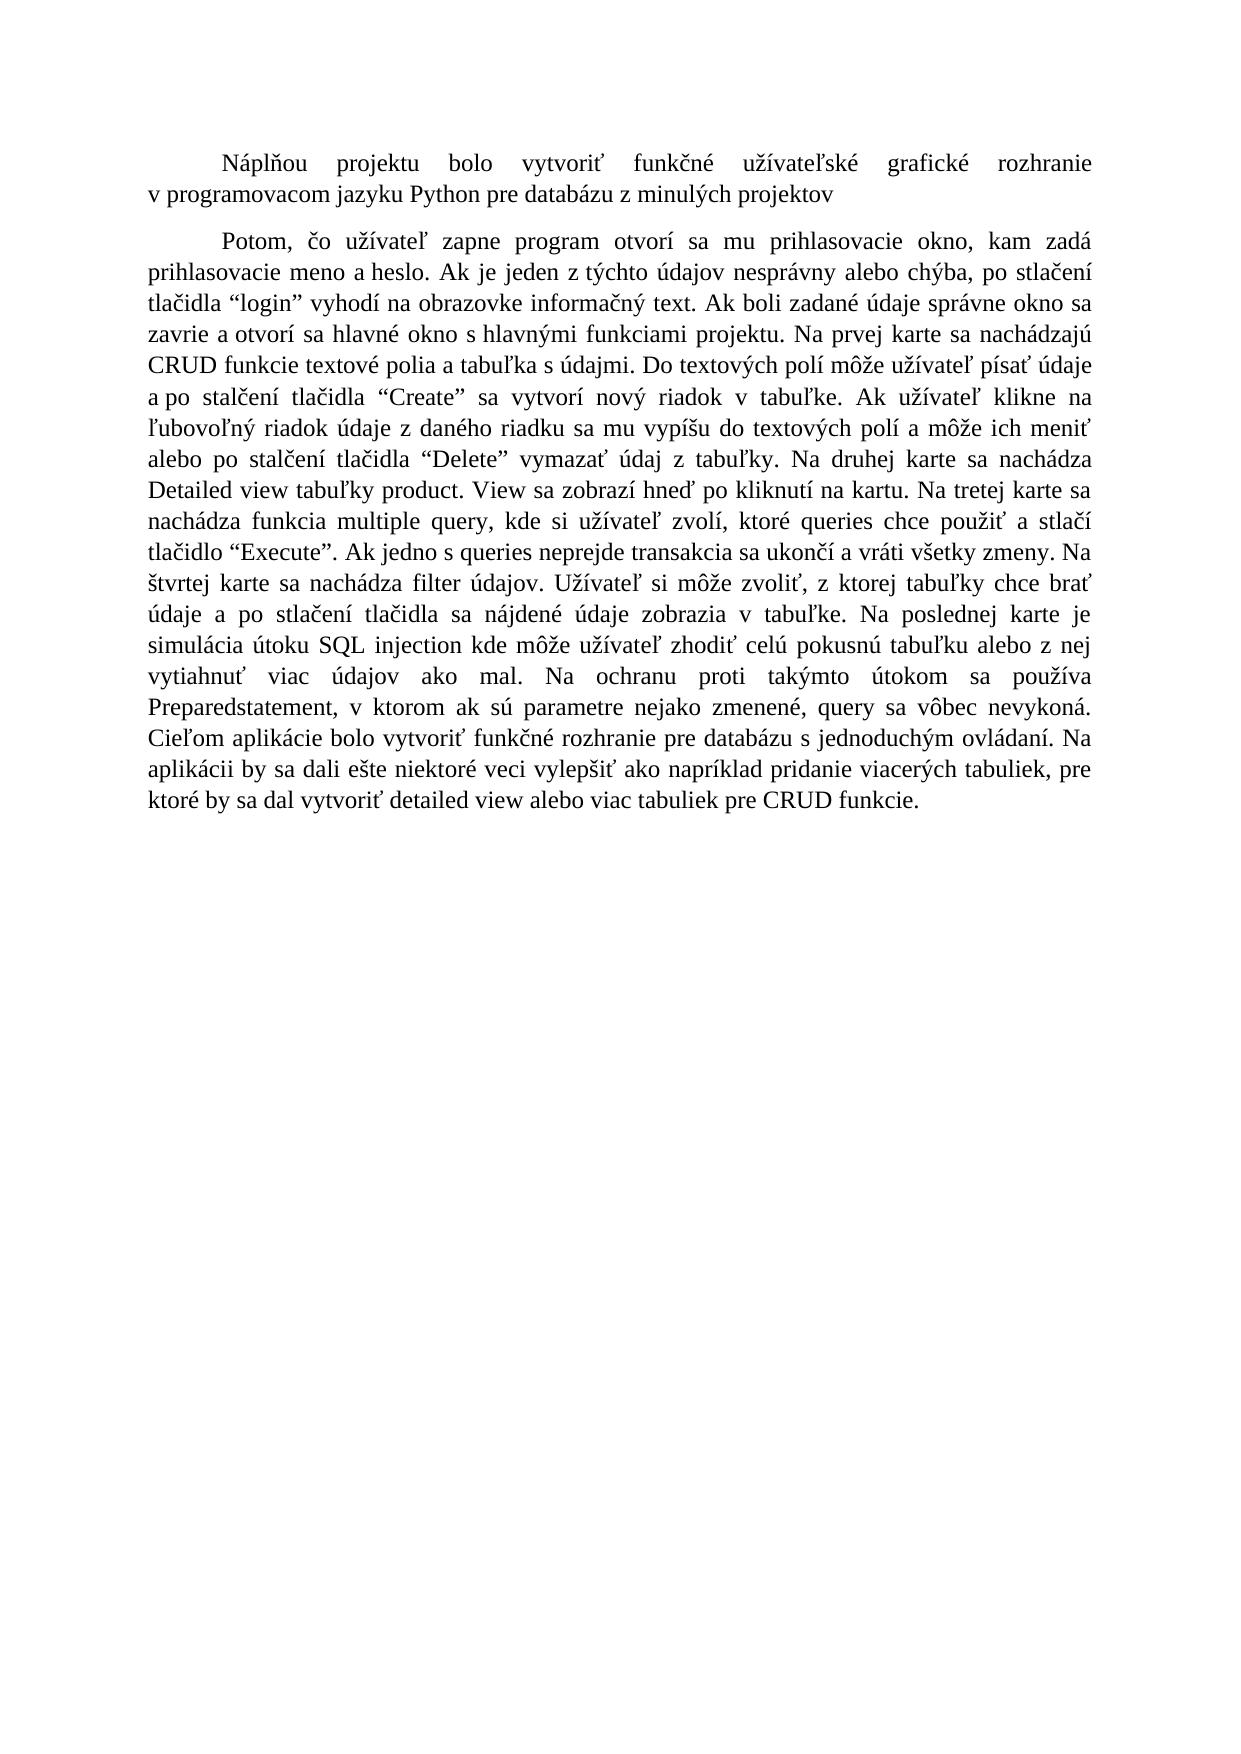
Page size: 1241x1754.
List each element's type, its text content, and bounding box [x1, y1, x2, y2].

text Náplňou projektu bolo vytvoriť funkčné užívateľské grafické rozhranie v programovacom jazyku Python pre databázu z minulých projektov [148, 148, 1093, 207]
text Potom, čo užívateľ zapne program otvorí sa mu prihlasovacie okno, kam zadá prihlasovacie meno a heslo. Ak je jeden z týchto údajov nesprávny alebo chýba, po stlačení tlačidla “login” vyhodí na obrazovke informačný text. Ak boli zadané údaje správne okno sa zavrie a otvorí sa hlavné okno s hlavnými funkciami projektu. Na prvej karte sa nachádzajú CRUD funkcie textové polia a tabuľka s údajmi. Do textových polí môže užívateľ písať údaje a po stalčení tlačidla “Create” sa vytvorí nový riadok v tabuľke. Ak užívateľ klikne na ľubovoľný riadok údaje z daného riadku sa mu vypíšu do textových polí a môže ich meniť alebo po stalčení tlačidla “Delete” vymazať údaj z tabuľky. Na druhej karte sa nachádza Detailed view tabuľky product. View sa zobrazí hneď po kliknutí na kartu. Na tretej karte sa nachádza funkcia multiple query, kde si užívateľ zvolí, ktoré queries chce použiť a stlačí tlačidlo “Execute”. Ak jedno s queries neprejde transakcia sa ukončí a vráti všetky zmeny. Na štvrtej karte sa nachádza filter údajov. Užívateľ si môže zvoliť, z ktorej tabuľky chce brať údaje a po stlačení tlačidla sa nájdené údaje zobrazia v tabuľke. Na poslednej karte je simulácia útoku SQL injection kde môže užívateľ zhodiť celú pokusnú tabuľku alebo z nej vytiahnuť viac údajov ako mal. Na ochranu proti takýmto útokom sa používa Preparedstatement, v ktorom ak sú parametre nejako zmenené, query sa vôbec nevykoná. Cieľom aplikácie bolo vytvoriť funkčné rozhranie pre databázu s jednoduchým ovládaní. Na aplikácii by sa dali ešte niektoré veci vylepšiť ako napríklad pridanie viacerých tabuliek, pre ktoré by sa dal vytvoriť detailed view alebo viac tabuliek pre CRUD funkcie. [148, 226, 1093, 814]
